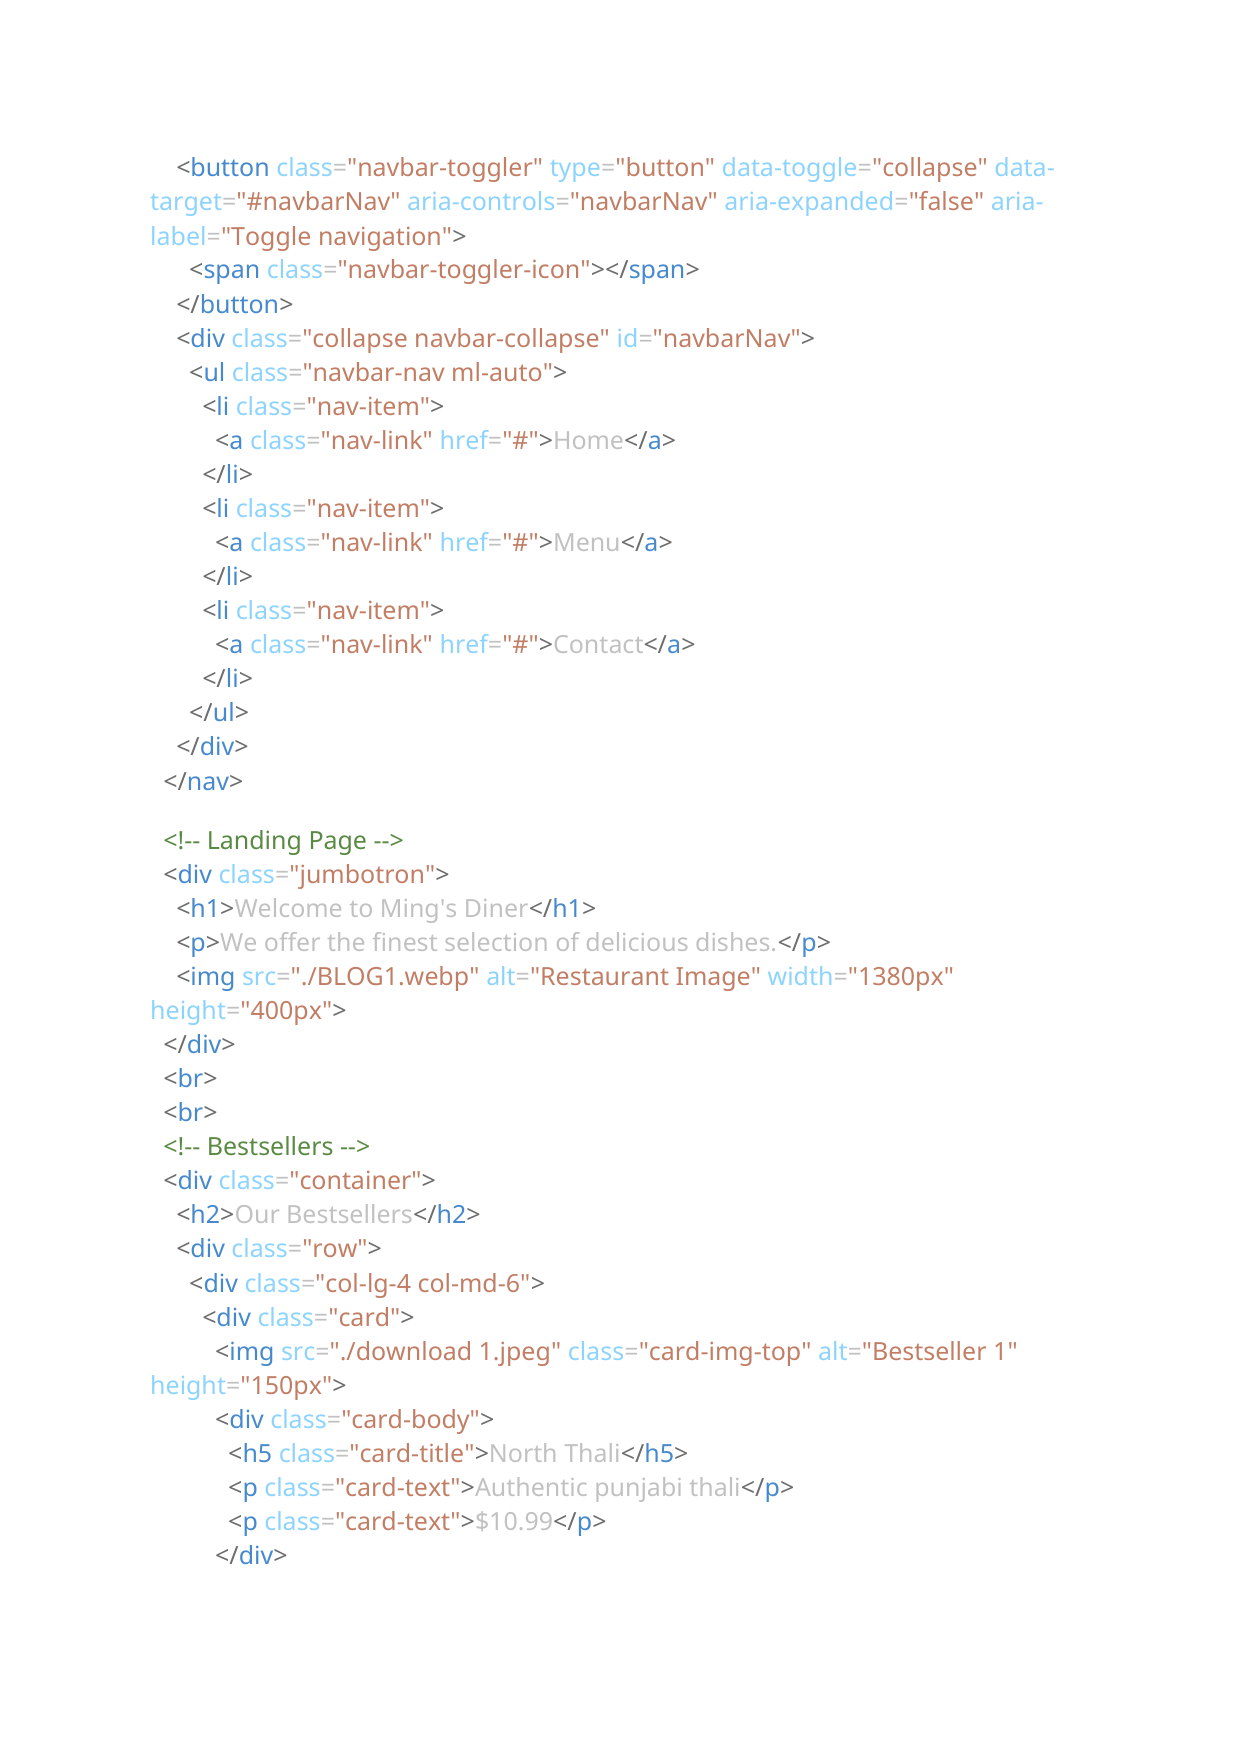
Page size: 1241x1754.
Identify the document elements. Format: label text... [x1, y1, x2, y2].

text <img src="./download 1.jpeg" class="card-img-top" alt="Bestseller 1" height="150px"> [150, 1333, 1090, 1401]
text </div> [150, 1538, 1090, 1572]
text <div class="card"> [150, 1299, 1090, 1333]
text <div class="jumbotron"> [150, 856, 1090, 891]
text </li> [150, 457, 1090, 491]
text </nav> [150, 763, 1090, 797]
text <li class="nav-item"> [150, 491, 1090, 525]
text <div class="col-lg-4 col-md-6"> [150, 1265, 1090, 1299]
text <a class="nav-link" href="#">Contact</a> [150, 627, 1090, 661]
text <div class="collapse navbar-collapse" id="navbarNav"> [150, 320, 1090, 354]
text <li class="nav-item"> [150, 593, 1090, 627]
text <div class="container"> [150, 1163, 1090, 1197]
text <a class="nav-link" href="#">Home</a> [150, 422, 1090, 457]
text <h2>Our Bestsellers</h2> [150, 1197, 1090, 1231]
text <h5 class="card-title">North Thali</h5> [150, 1436, 1090, 1469]
text <p class="card-text">Authentic punjabi thali</p> [150, 1469, 1090, 1504]
text </ul> [150, 695, 1090, 729]
text <img src="./BLOG1.webp" alt="Restaurant Image" width="1380px" height="400px"> [150, 959, 1090, 1027]
text <li class="nav-item"> [150, 388, 1090, 422]
text <div class="row"> [150, 1231, 1090, 1265]
text <h1>Welcome to Ming's Diner</h1> [150, 891, 1090, 924]
text <span class="navbar-toggler-icon"></span> [150, 252, 1090, 286]
text <a class="nav-link" href="#">Menu</a> [150, 525, 1090, 559]
text <button class="navbar-toggler" type="button" data-toggle="collapse" data-target="#navbarNav" aria-controls="navbarNav" aria-expanded="false" aria-label="Toggle navigation"> [150, 150, 1090, 252]
text <!-- Bestsellers --> [150, 1129, 1090, 1163]
text </li> [150, 559, 1090, 593]
text <!-- Landing Page --> [150, 822, 1090, 856]
text <br> [150, 1095, 1090, 1129]
text </button> [150, 286, 1090, 320]
text </div> [150, 1027, 1090, 1061]
text <ul class="navbar-nav ml-auto"> [150, 354, 1090, 388]
text </div> [150, 729, 1090, 763]
text <p class="card-text">$10.99</p> [150, 1504, 1090, 1538]
text <br> [150, 1061, 1090, 1095]
text <div class="card-body"> [150, 1401, 1090, 1436]
text <p>We offer the finest selection of delicious dishes.</p> [150, 924, 1090, 959]
text </li> [150, 661, 1090, 695]
